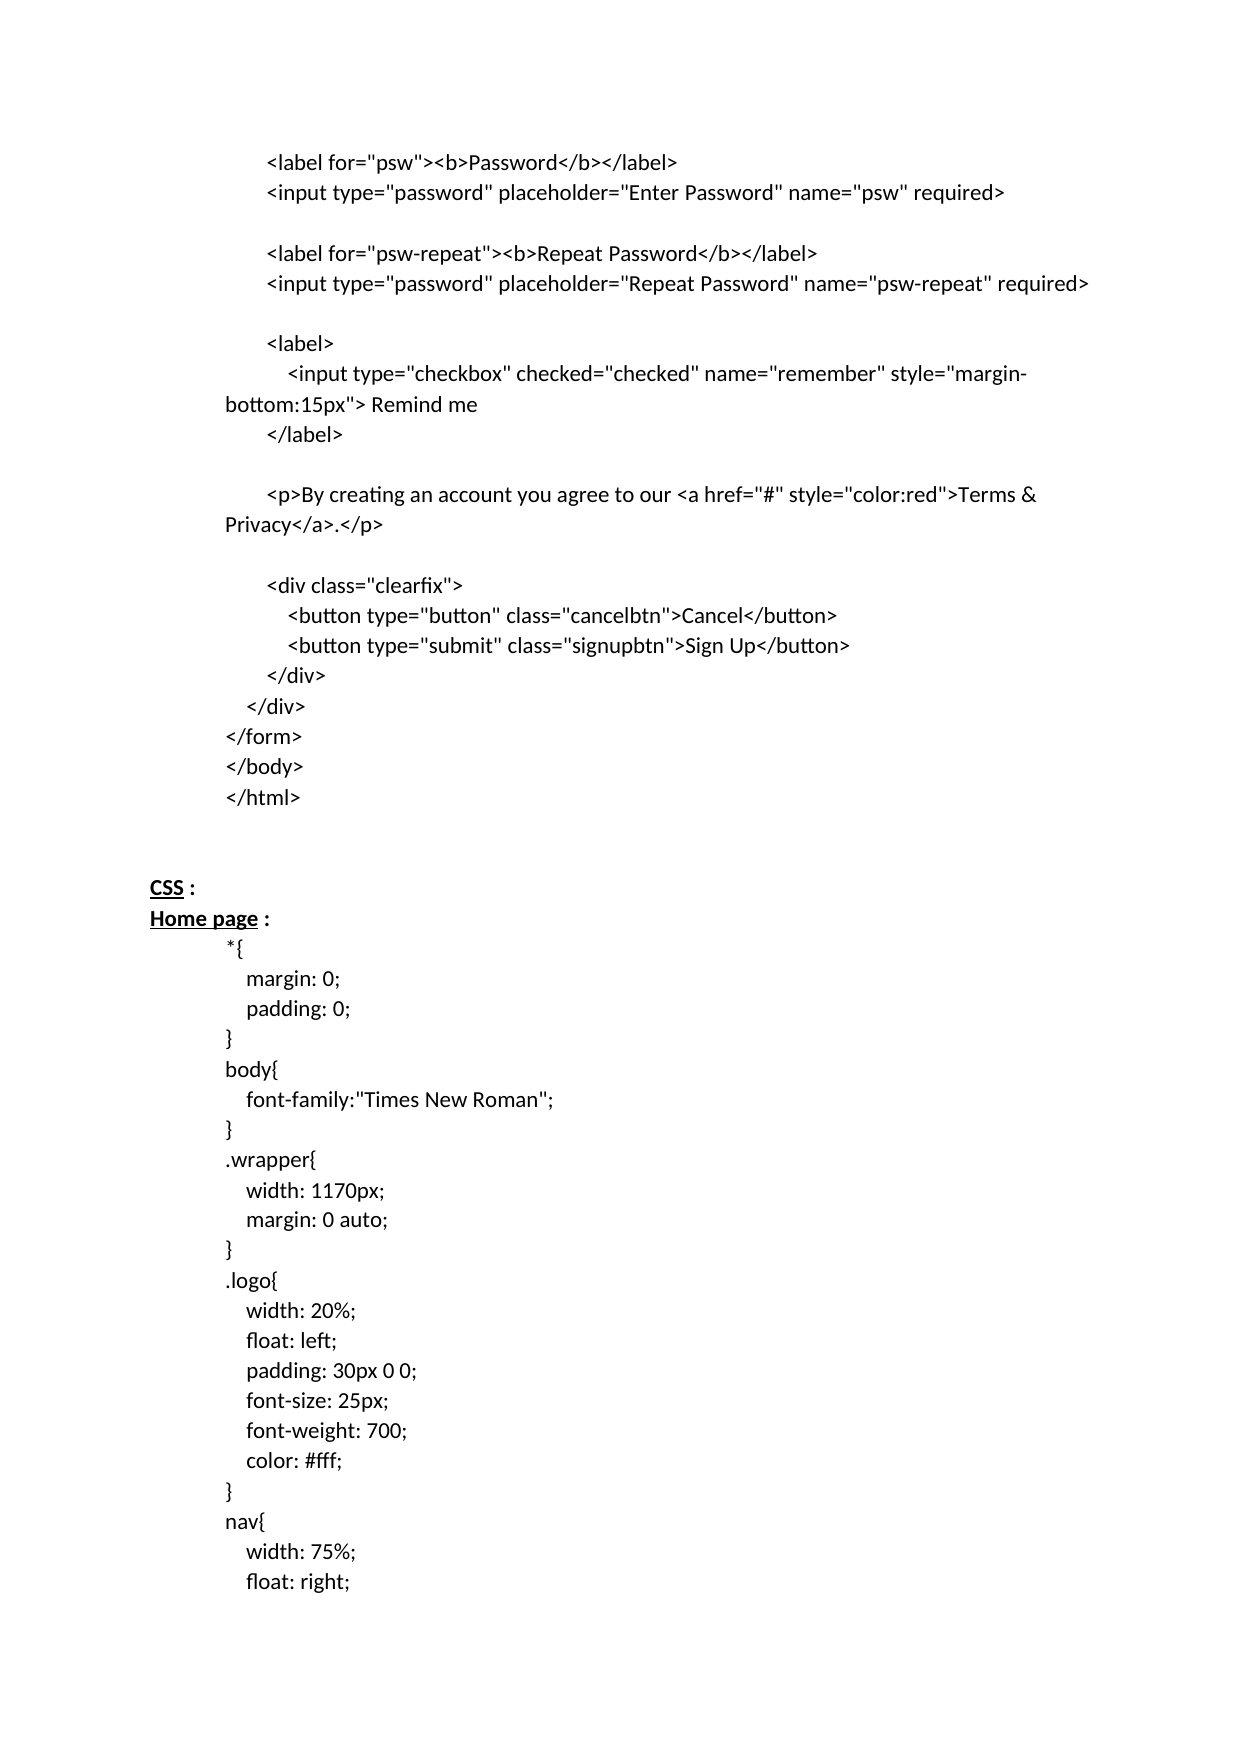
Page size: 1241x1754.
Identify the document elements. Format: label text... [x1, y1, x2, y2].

text <button type="button" class="cancelbtn">Cancel</button> [287, 601, 1103, 629]
text .logo{ [225, 1266, 1103, 1294]
text } [225, 1024, 1103, 1053]
text } [225, 1477, 1103, 1505]
text } [225, 1115, 1103, 1143]
text <input type="checkbox" checked="checked" name="remember" style="margin- bottom:15px"> Remind me [225, 359, 1030, 418]
text width: 1170px; margin: 0 auto; [246, 1176, 418, 1233]
text Home page : [150, 904, 1103, 932]
subtitle CSS : [150, 873, 1103, 901]
text <label> [266, 329, 1103, 357]
text <label for="psw-repeat"><b>Repeat Password</b></label> [266, 239, 1103, 267]
text </body> [79, 752, 304, 780]
text nav{ [225, 1507, 1103, 1535]
text </div> [79, 692, 305, 720]
text <input type="password" placeholder="Enter Password" name="psw" required> [266, 178, 1103, 206]
text .wrapper{ [225, 1146, 1103, 1173]
text </form> [79, 722, 302, 750]
text <div class="clearfix"> [266, 571, 1103, 599]
text padding: 30px 0 0; font-size: 25px; font-weight: 700; color: #fff; [246, 1356, 418, 1474]
text </div> [266, 662, 1103, 690]
text </label> [266, 420, 1103, 448]
text width: 20%; float: left; [246, 1296, 358, 1354]
text <input type="password" placeholder="Repeat Password" name="psw-repeat" required> [266, 269, 1103, 297]
text *{ [225, 934, 1103, 962]
text </html> [79, 783, 300, 811]
text padding: 0; [246, 994, 1103, 1022]
text margin: 0; [246, 964, 1103, 992]
text font-family:"Times New Roman"; [246, 1085, 1103, 1113]
text <label for="psw"><b>Password</b></label> [266, 148, 1103, 176]
text <button type="submit" class="signupbtn">Sign Up</button> [287, 631, 1103, 659]
text body{ [225, 1055, 1103, 1083]
text width: 75%; float: right; [246, 1537, 358, 1595]
text } [225, 1236, 1103, 1263]
text <p>By creating an account you agree to our <a href="#" style="color:red">Terms & Privacy</a>.</p> [225, 480, 1040, 538]
